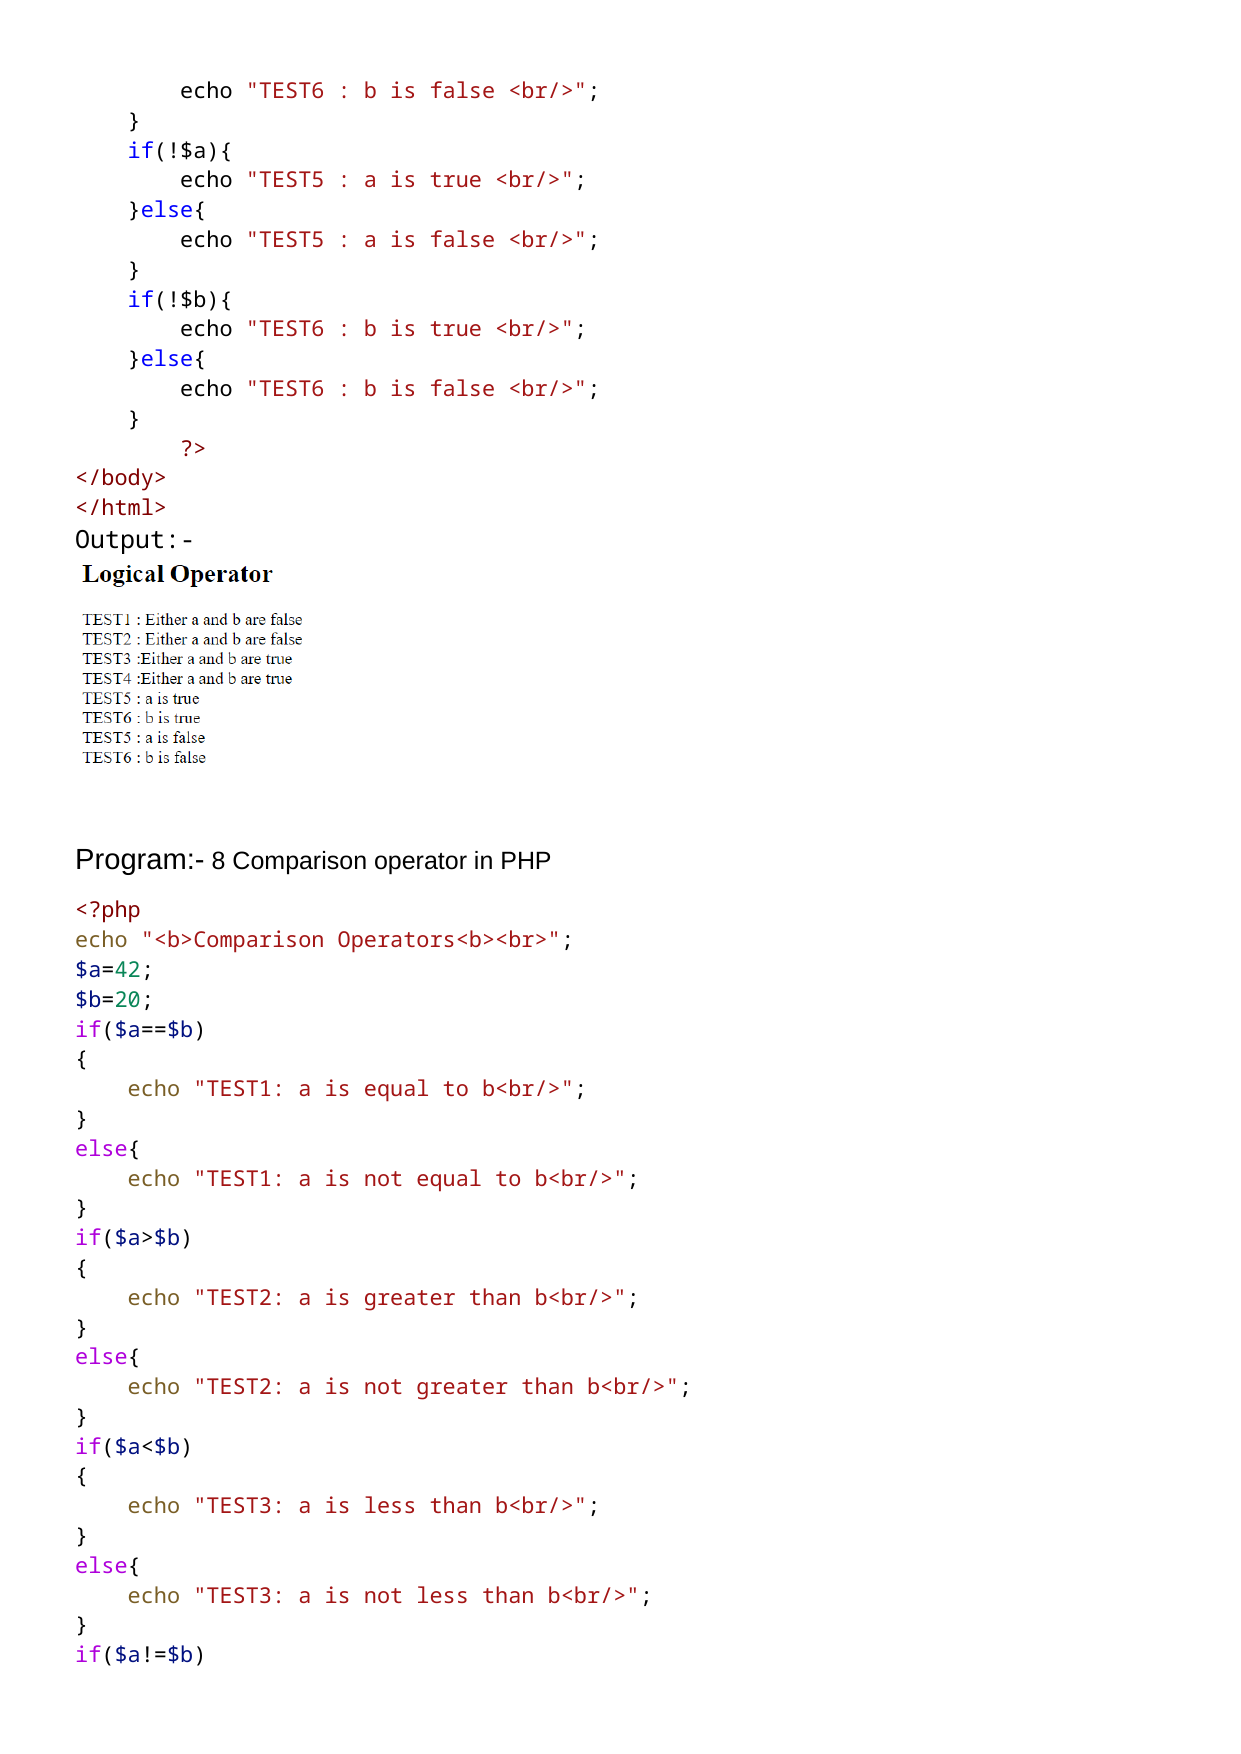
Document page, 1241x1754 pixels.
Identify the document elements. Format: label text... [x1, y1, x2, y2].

text } [75, 254, 1165, 283]
text <?php [75, 894, 1165, 924]
text echo "TEST5 : a is false <br/>"; [75, 224, 1165, 254]
text </body> [75, 462, 1165, 492]
text echo "TEST1: a is not equal to b<br/>"; [75, 1163, 1165, 1192]
text echo "TEST1: a is equal to b<br/>"; [75, 1073, 1165, 1103]
text } [75, 1103, 1165, 1133]
text echo "TEST3: a is less than b<br/>"; [75, 1490, 1165, 1520]
text if($a!=$b) [75, 1639, 1165, 1669]
text if(!$a){ [75, 134, 1165, 164]
text echo "TEST3: a is not less than b<br/>"; [75, 1580, 1165, 1609]
text echo "TEST2: a is greater than b<br/>"; [75, 1282, 1165, 1312]
text else{ [75, 1133, 1165, 1163]
text if($a>$b) [75, 1222, 1165, 1252]
picture [75, 556, 319, 782]
text if($a<$b) [75, 1431, 1165, 1461]
text } [75, 1609, 1165, 1639]
text } [75, 1312, 1165, 1341]
text else{ [75, 1550, 1165, 1580]
text Program:- 8 Comparison operator in PHP [75, 842, 1165, 875]
text } [75, 403, 1165, 432]
text { [75, 1043, 1165, 1073]
text }else{ [75, 194, 1165, 224]
text else{ [75, 1341, 1165, 1371]
text ?> [75, 432, 1165, 462]
text echo "TEST5 : a is true <br/>"; [75, 164, 1165, 194]
text $b=20; [75, 984, 1165, 1014]
text if($a==$b) [75, 1014, 1165, 1043]
text echo "TEST6 : b is true <br/>"; [75, 313, 1165, 343]
text } [75, 1192, 1165, 1222]
text echo "TEST2: a is not greater than b<br/>"; [75, 1371, 1165, 1401]
text } [75, 1401, 1165, 1431]
text { [75, 1252, 1165, 1282]
text { [75, 1461, 1165, 1490]
text $a=42; [75, 954, 1165, 984]
text echo "TEST6 : b is false <br/>"; [75, 373, 1165, 403]
text if(!$b){ [75, 283, 1165, 313]
text echo "TEST6 : b is false <br/>"; [75, 75, 1165, 105]
text } [75, 105, 1165, 134]
text </html> [75, 492, 1165, 522]
text Output:- [75, 522, 1165, 556]
text echo "<b>Comparison Operators<b><br>"; [75, 924, 1165, 954]
text }else{ [75, 343, 1165, 373]
text } [75, 1520, 1165, 1550]
